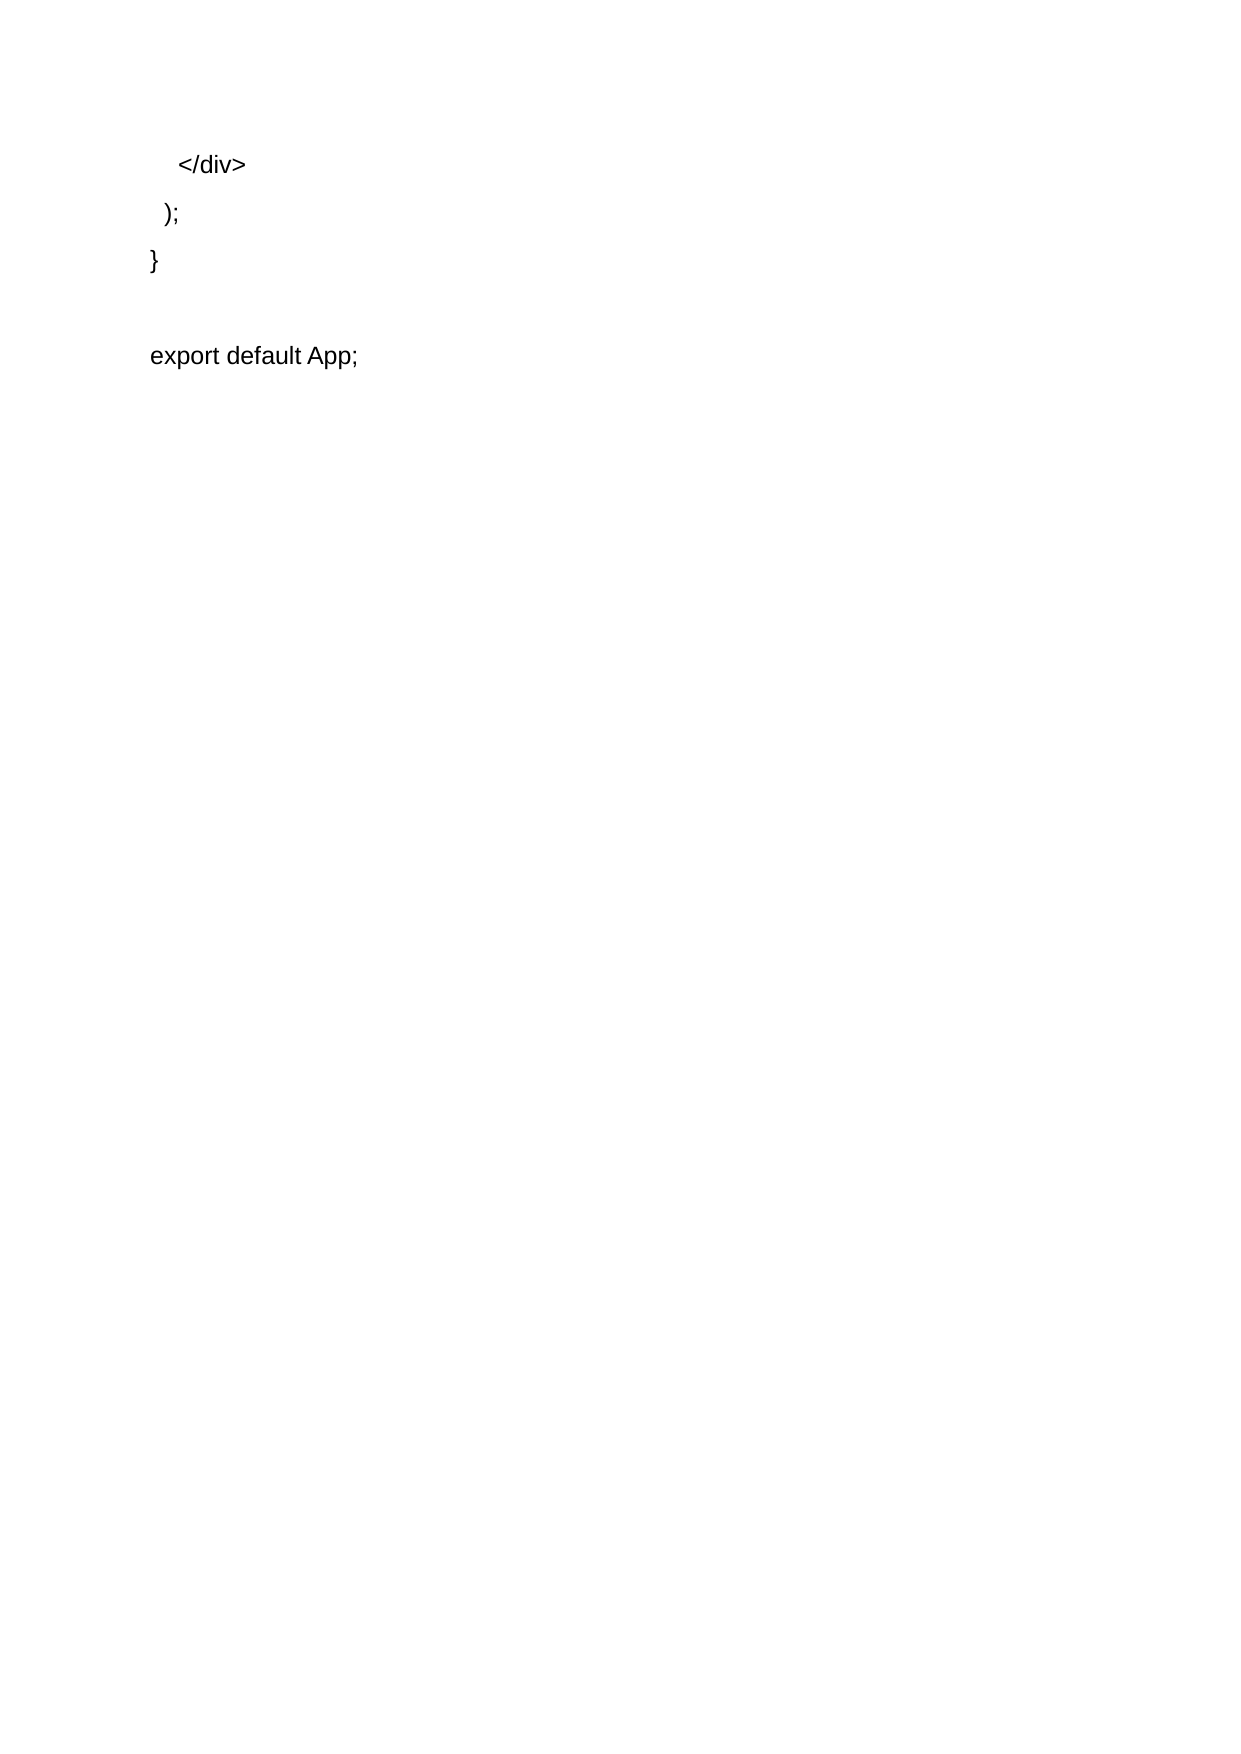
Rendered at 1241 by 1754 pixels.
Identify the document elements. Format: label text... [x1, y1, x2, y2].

text </div> [150, 150, 1090, 179]
text } [150, 245, 1090, 274]
text ); [150, 198, 1090, 226]
text export default App; [150, 341, 1090, 369]
